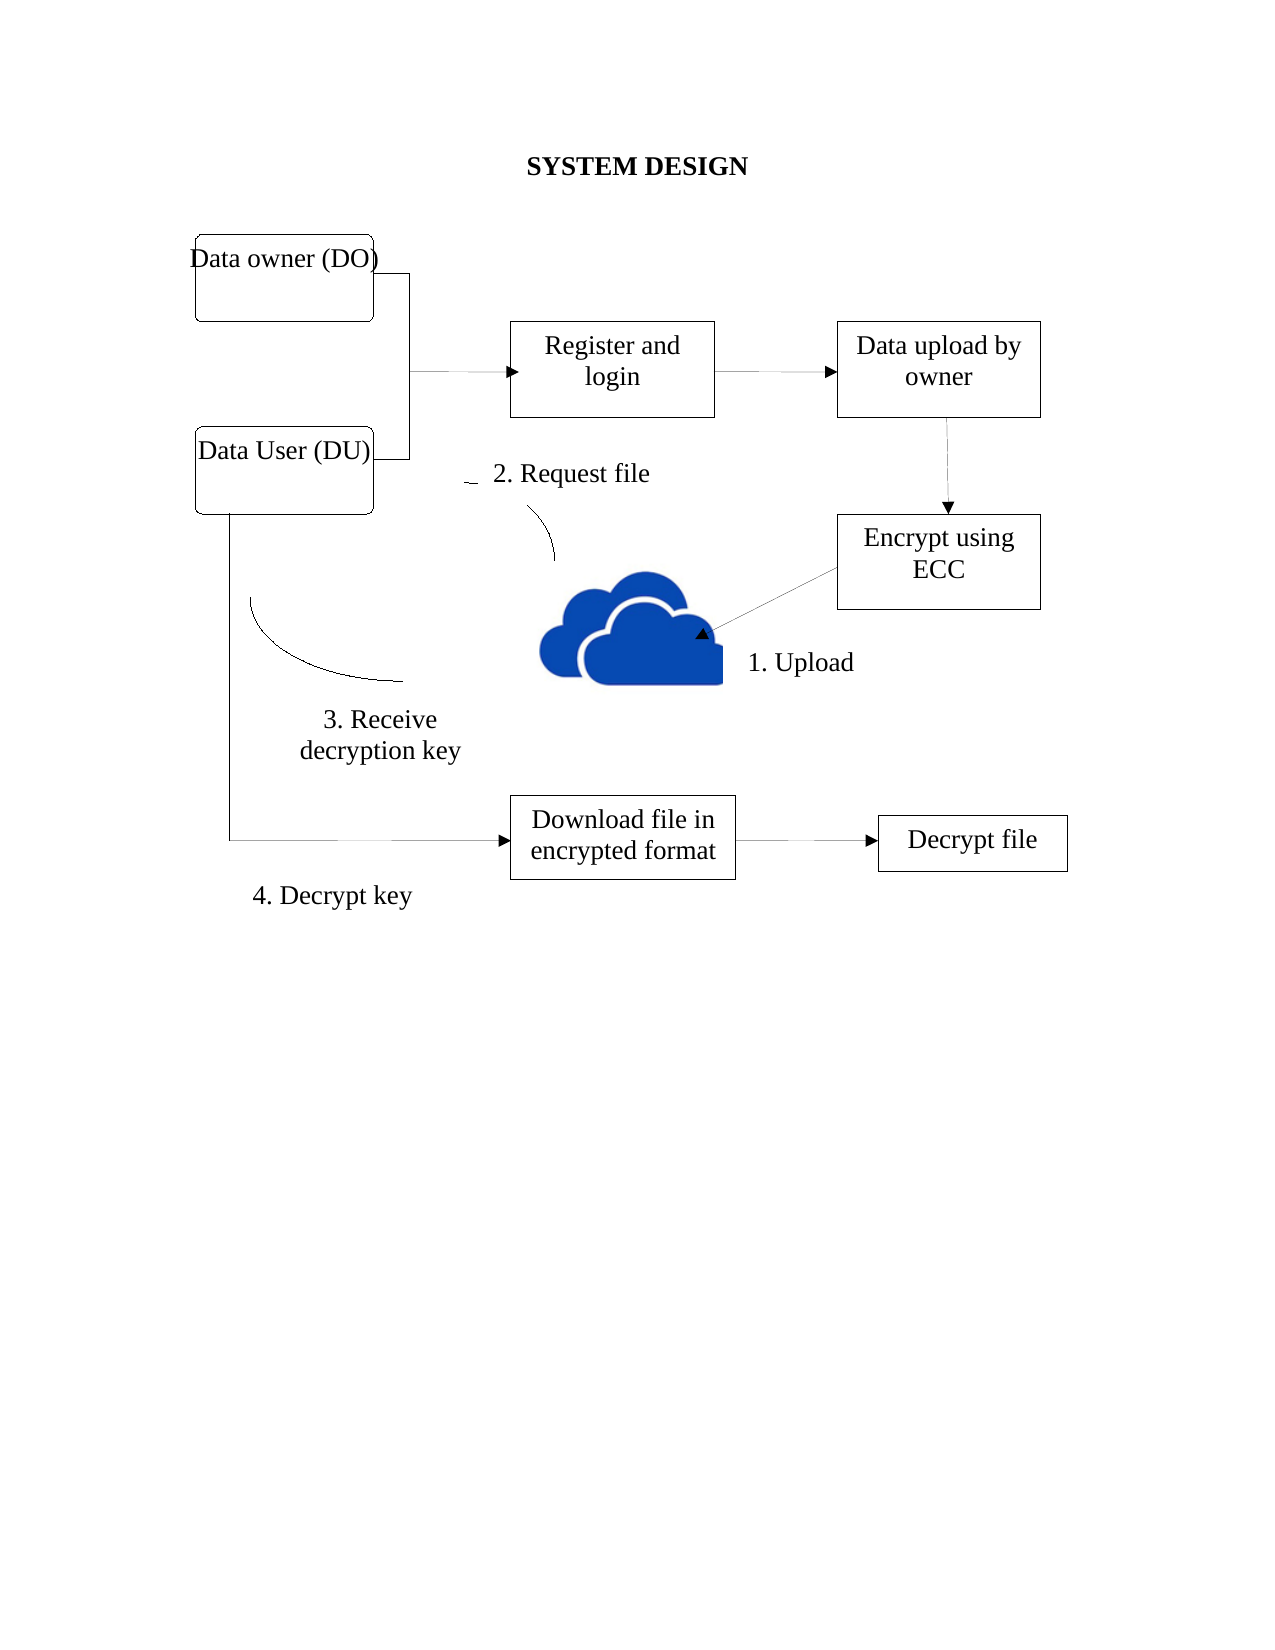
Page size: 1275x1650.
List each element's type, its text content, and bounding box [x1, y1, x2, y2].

text SYSTEM DESIGN [150, 150, 1125, 181]
picture [510, 559, 746, 710]
